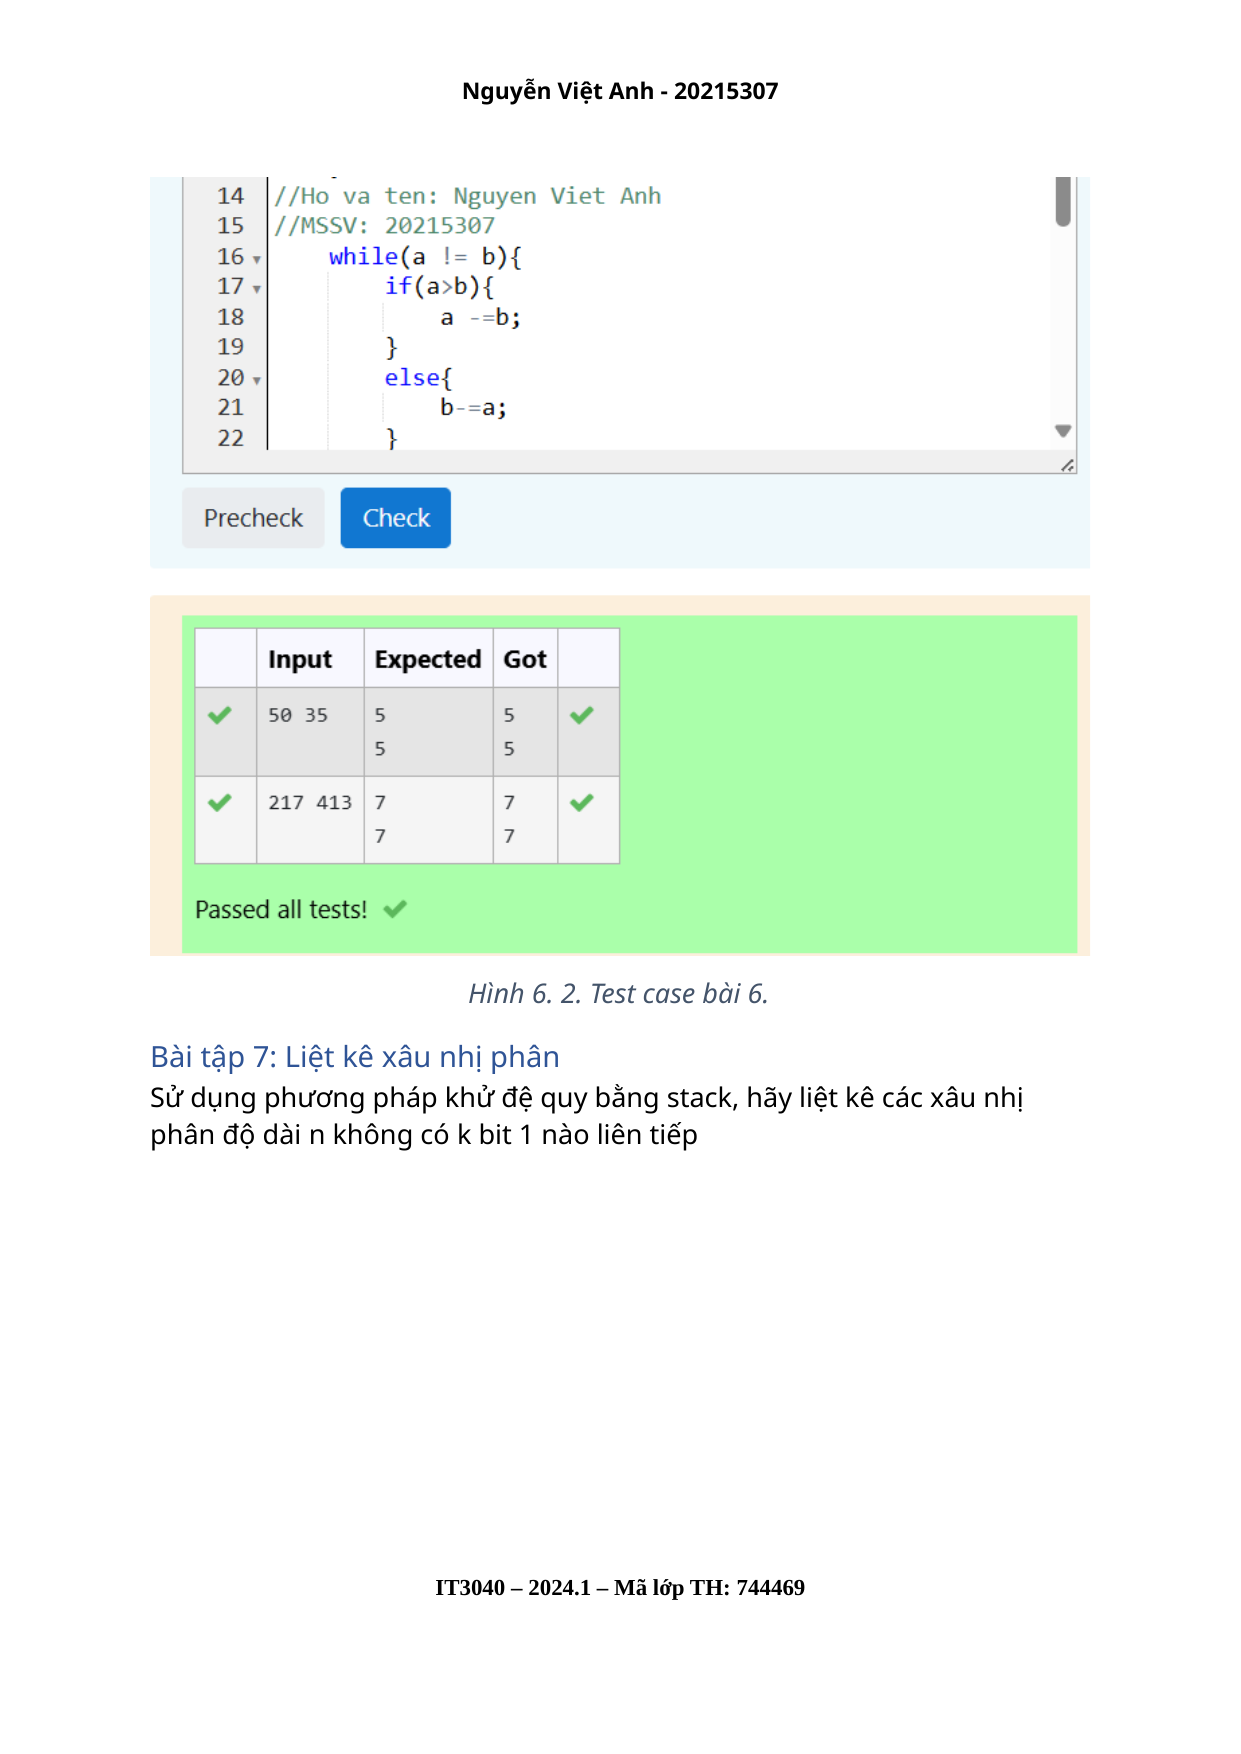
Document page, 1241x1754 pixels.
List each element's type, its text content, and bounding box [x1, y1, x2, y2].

picture [150, 177, 1091, 956]
text Sử dụng phương pháp khử đệ quy bằng stack, hãy liệt kê các xâu nhị phân độ dài n không có k bit 1 nào liên tiếp [150, 1079, 1090, 1153]
subtitle Bài tập 7: Liệt kê xâu nhị phân [150, 1036, 1090, 1076]
text Hình 6. 2. Test case bài 6. [150, 974, 1090, 1011]
